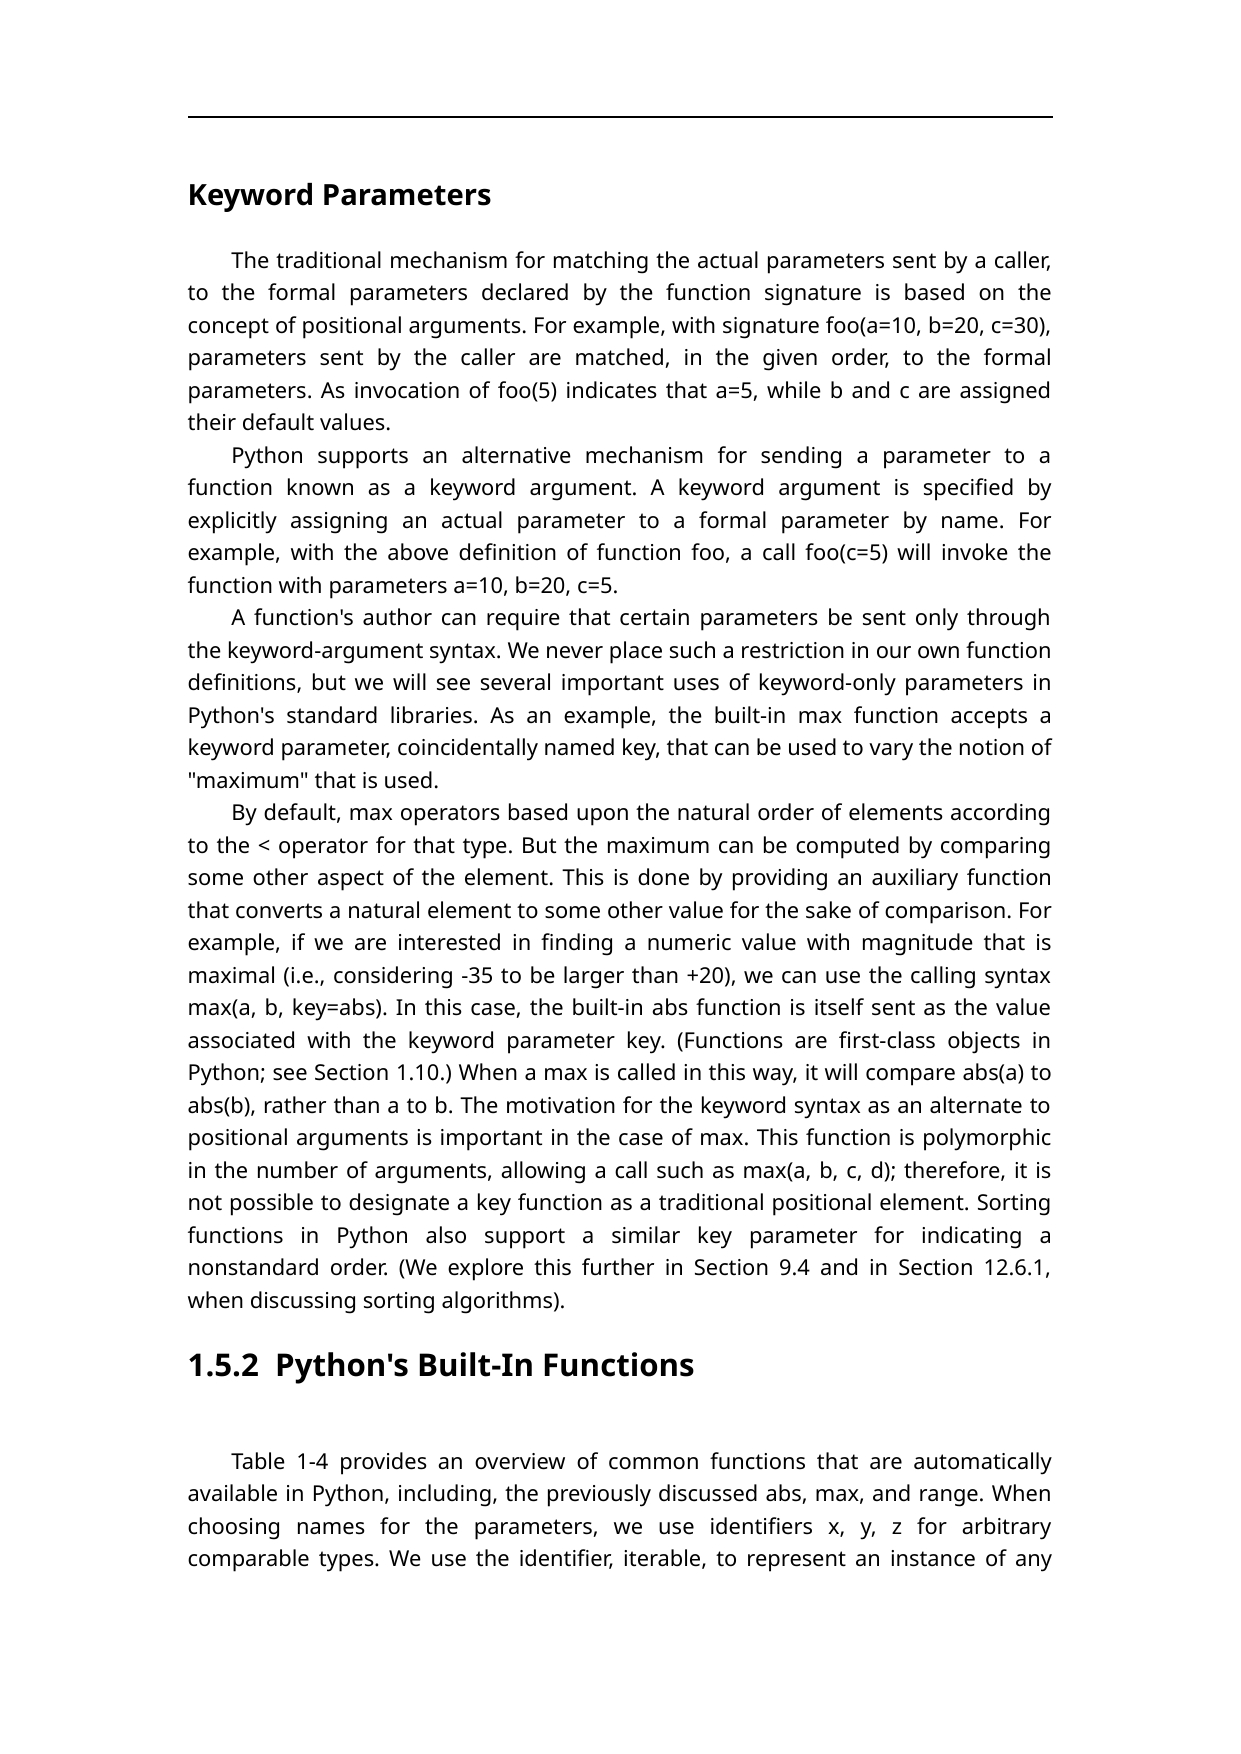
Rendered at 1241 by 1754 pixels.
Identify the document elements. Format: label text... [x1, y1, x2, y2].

subtitle Keyword Parameters [187, 162, 1053, 227]
subtitle Python's Built-In Functions [187, 1332, 1053, 1397]
text The traditional mechanism for matching the actual parameters sent by a caller, to the formal parameters declared by the function signature is based on the concept of positional arguments. For example, with signature foo(a=10, b=20, c=30), parameters sent by the caller are matched, in the given order, to the formal parameters. As invocation of foo(5) indicates that a=5, while b and c are assigned their default values. [187, 243, 1053, 438]
text By default, max operators based upon the natural order of elements according to the < operator for that type. But the maximum can be computed by comparing some other aspect of the element. This is done by providing an auxiliary function that converts a natural element to some other value for the sake of comparison. For example, if we are interested in finding a numeric value with magnitude that is maximal (i.e., considering -35 to be larger than +20), we can use the calling syntax max(a, b, key=abs). In this case, the built-in abs function is itself sent as the value associated with the keyword parameter key. (Functions are first-class objects in Python; see Section 1.10.) When a max is called in this way, it will compare abs(a) to abs(b), rather than a to b. The motivation for the keyword syntax as an alternate to positional arguments is important in the case of max. This function is polymorphic in the number of arguments, allowing a call such as max(a, b, c, d); therefore, it is not possible to designate a key function as a traditional positional element. Sorting functions in Python also support a similar key parameter for indicating a nonstandard order. (We explore this further in Section 9.4 and in Section 12.6.1, when discussing sorting algorithms). [187, 796, 1053, 1316]
text Python supports an alternative mechanism for sending a parameter to a function known as a keyword argument. A keyword argument is specified by explicitly assigning an actual parameter to a formal parameter by name. For example, with the above definition of function foo, a call foo(c=5) will invoke the function with parameters a=10, b=20, c=5. [187, 438, 1053, 601]
text A function's author can require that certain parameters be sent only through the keyword-argument syntax. We never place such a restriction in our own function definitions, but we will see several important uses of keyword-only parameters in Python's standard libraries. As an example, the built-in max function accepts a keyword parameter, coincidentally named key, that can be used to vary the notion of "maximum" that is used. [187, 601, 1053, 796]
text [187, 1444, 1053, 1574]
